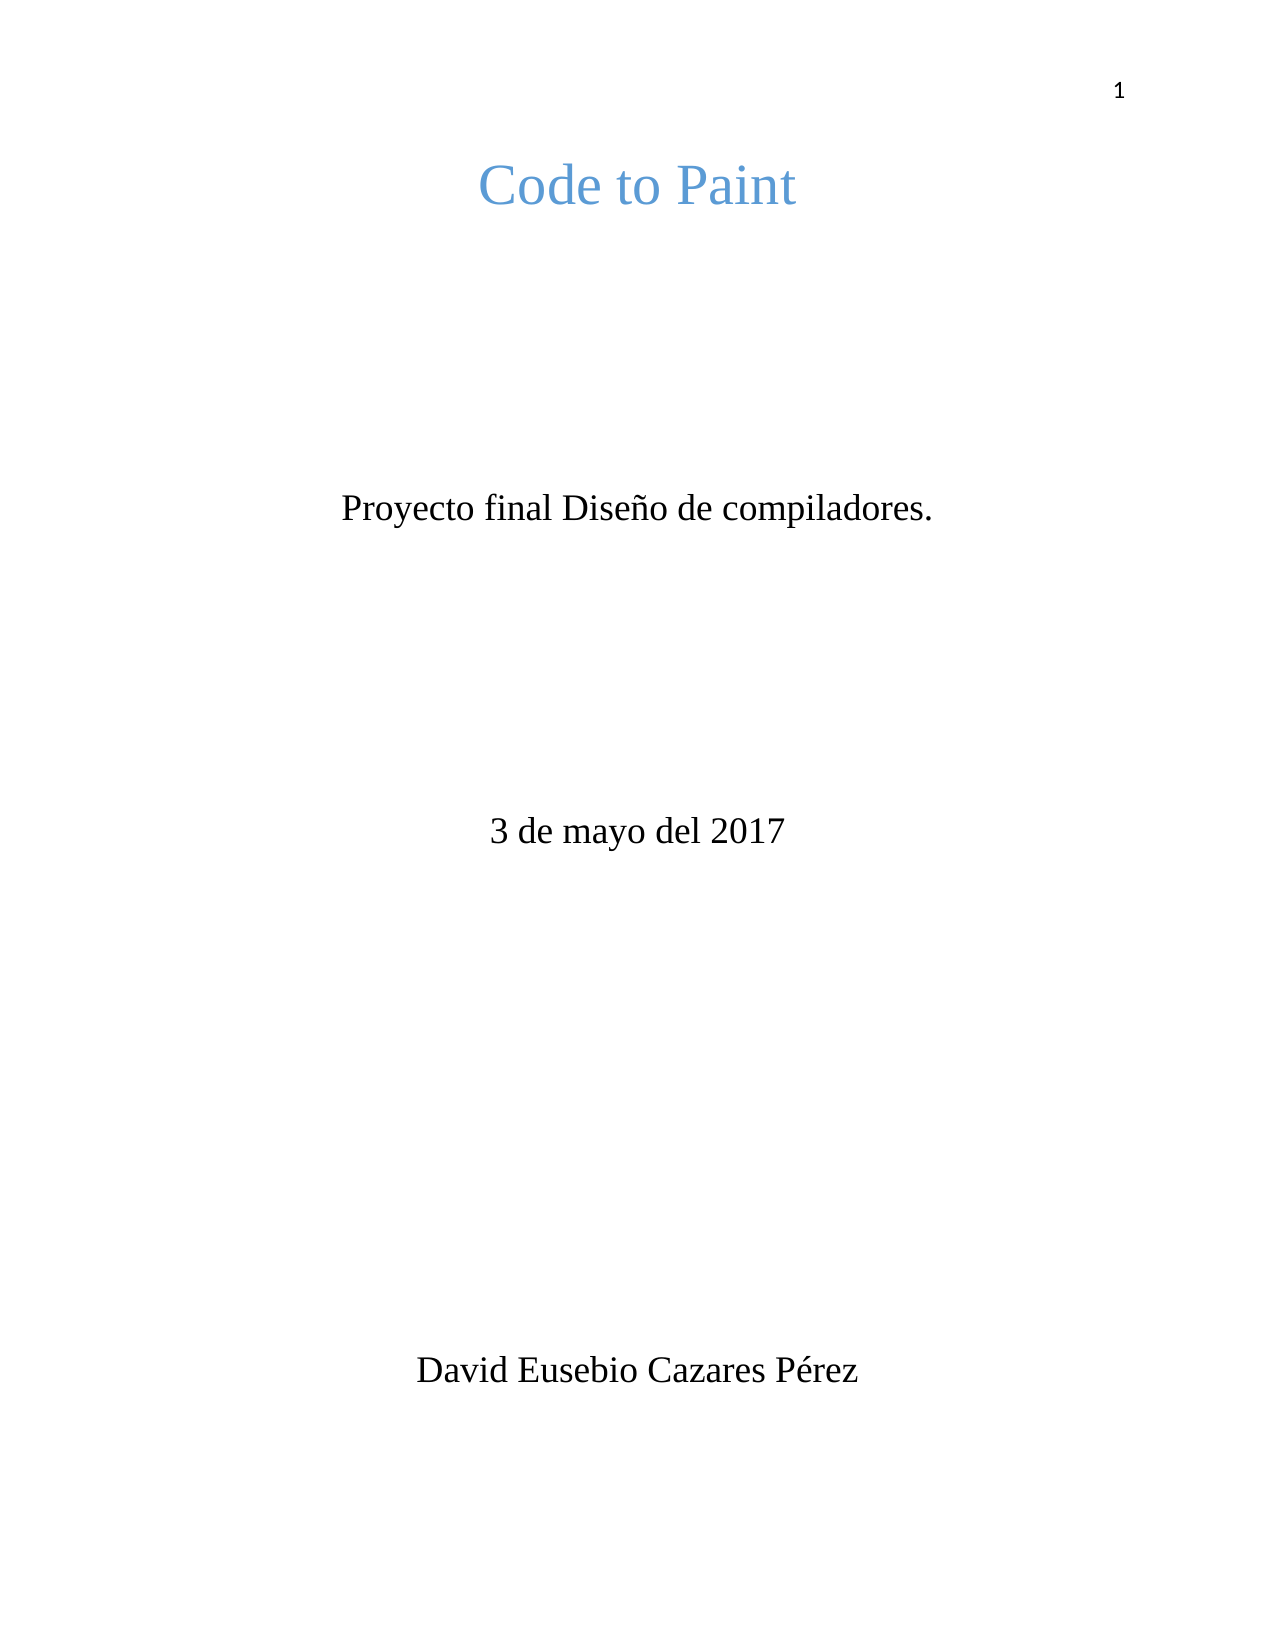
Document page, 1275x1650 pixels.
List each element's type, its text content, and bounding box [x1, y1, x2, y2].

text 3 de mayo del 2017 [150, 809, 1125, 852]
text Code to Paint [150, 150, 1125, 217]
text David Eusebio Cazares Pérez [150, 1348, 1125, 1391]
text Proyecto final Diseño de compiladores. [150, 485, 1125, 528]
